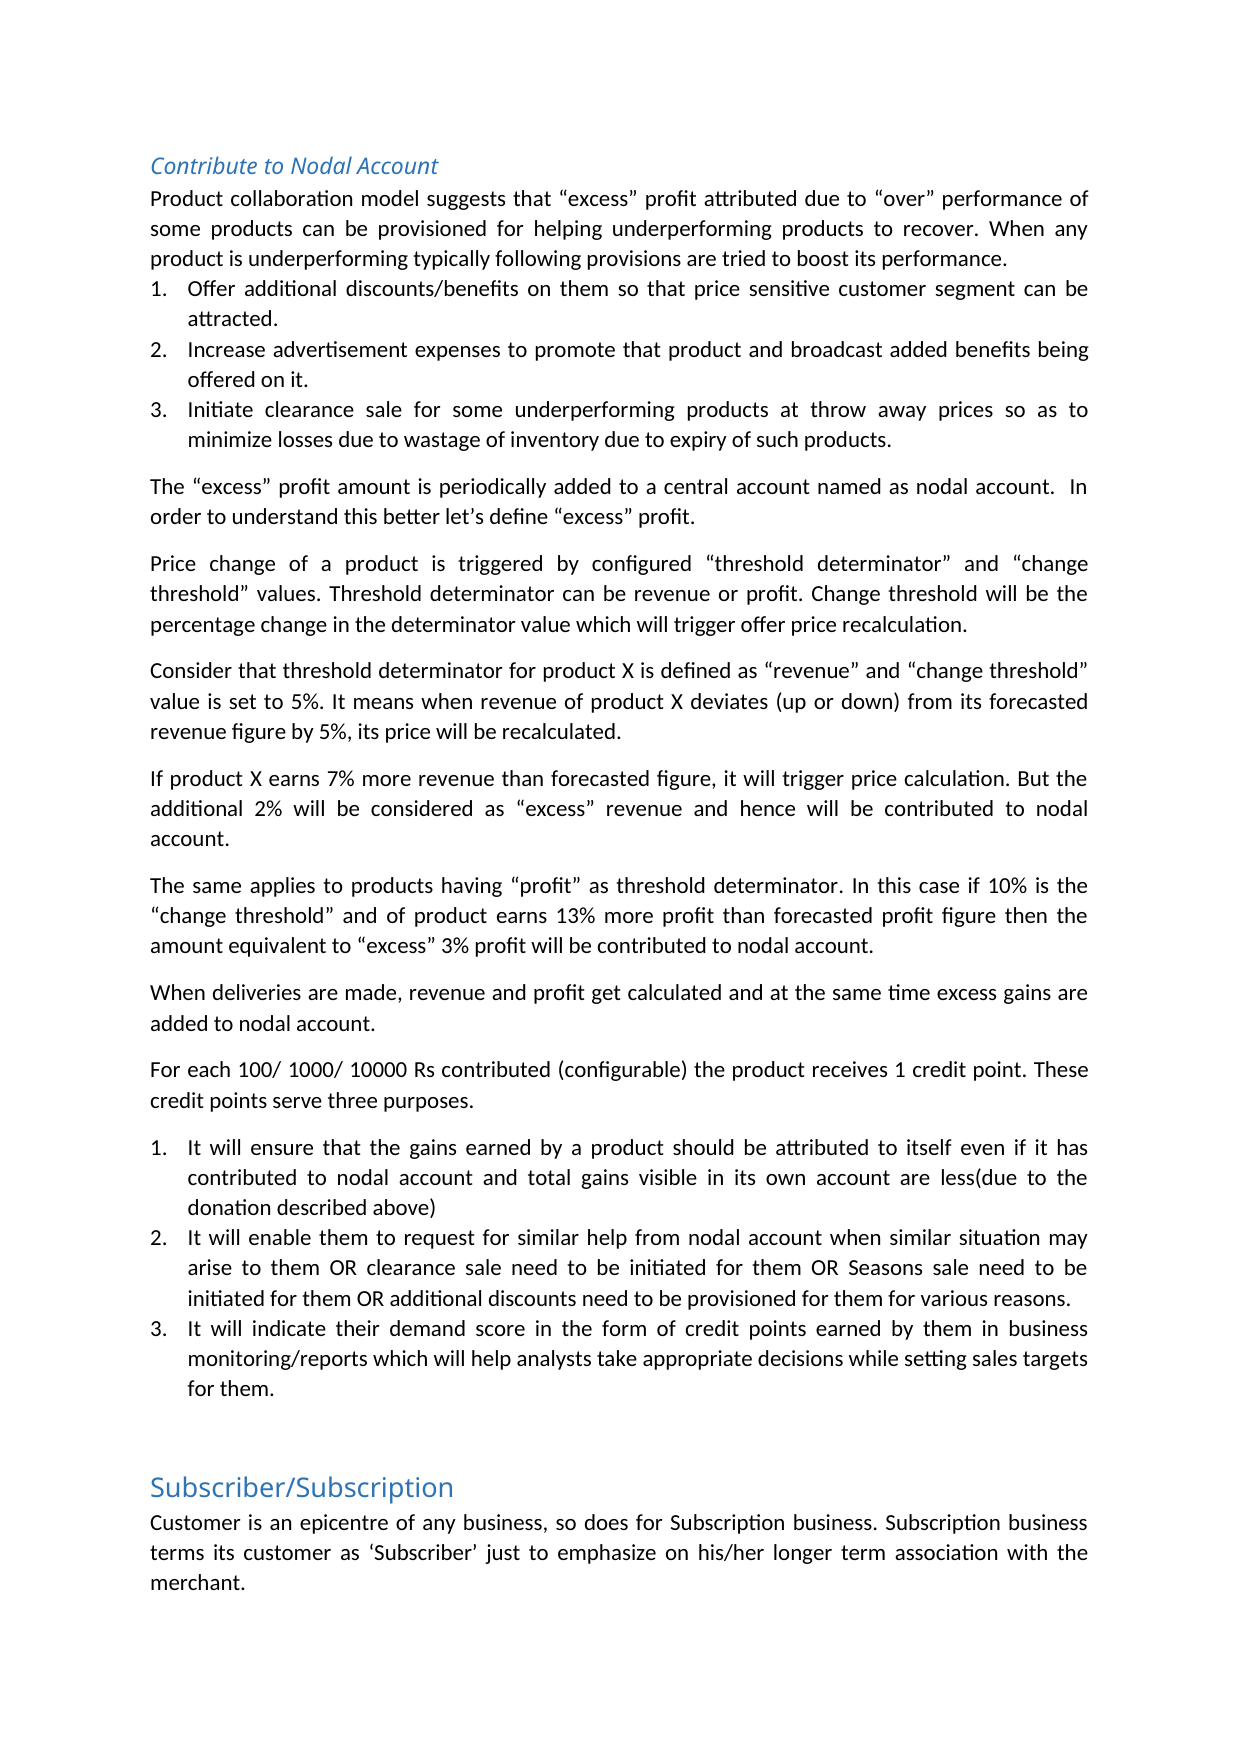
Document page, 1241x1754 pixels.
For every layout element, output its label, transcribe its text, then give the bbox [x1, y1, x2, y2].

list It will ensure that the gains earned by a product should be attributed to itself even if it has contributed to nodal account and total gains visible in its own account are less(due to the donation described above) [150, 1133, 1090, 1221]
text For each 100/ 1000/ 10000 Rs contributed (configurable) the product receives 1 credit point. These credit points serve three purposes. [150, 1056, 1090, 1114]
text If product X earns 7% more revenue than forecasted figure, it will trigger price calculation. But the additional 2% will be considered as “excess” revenue and hence will be contributed to nodal account. [150, 764, 1090, 852]
list Product collaboration model suggests that “excess” profit attributed due to “over” performance of some products can be provisioned for helping underperforming products to recover. When any product is underperforming typically following provisions are tried to boost its performance. [150, 184, 1090, 272]
text The “excess” profit amount is periodically added to a central account named as nodal account. In order to understand this better let’s define “excess” profit. [150, 472, 1090, 531]
list Initiate clearance sale for some underperforming products at throw away prices so as to minimize losses due to wastage of inventory due to expiry of such products. [150, 395, 1090, 453]
list Increase advertisement expenses to promote that product and broadcast added benefits being offered on it. [150, 335, 1090, 393]
text The same applies to products having “profit” as threshold determinator. In this case if 10% is the “change threshold” and of product earns 13% more profit than forecasted profit figure then the amount equivalent to “excess” 3% profit will be contributed to nodal account. [150, 871, 1090, 960]
subtitle Subscriber/Subscription [150, 1468, 1090, 1505]
text When deliveries are made, revenue and profit get calculated and at the same time excess gains are added to nodal account. [150, 978, 1090, 1037]
list Offer additional discounts/benefits on them so that price sensitive customer segment can be attracted. [150, 274, 1090, 333]
text Price change of a product is triggered by configured “threshold determinator” and “change threshold” values. Threshold determinator can be revenue or profit. Change threshold will be the percentage change in the determinator value which will trigger offer price recalculation. [150, 549, 1090, 638]
subtitle Contribute to Nodal Account [150, 150, 1090, 181]
text Consider that threshold determinator for product X is defined as “revenue” and “change threshold” value is set to 5%. It means when revenue of product X deviates (up or down) from its forecasted revenue figure by 5%, its price will be recalculated. [150, 657, 1090, 745]
